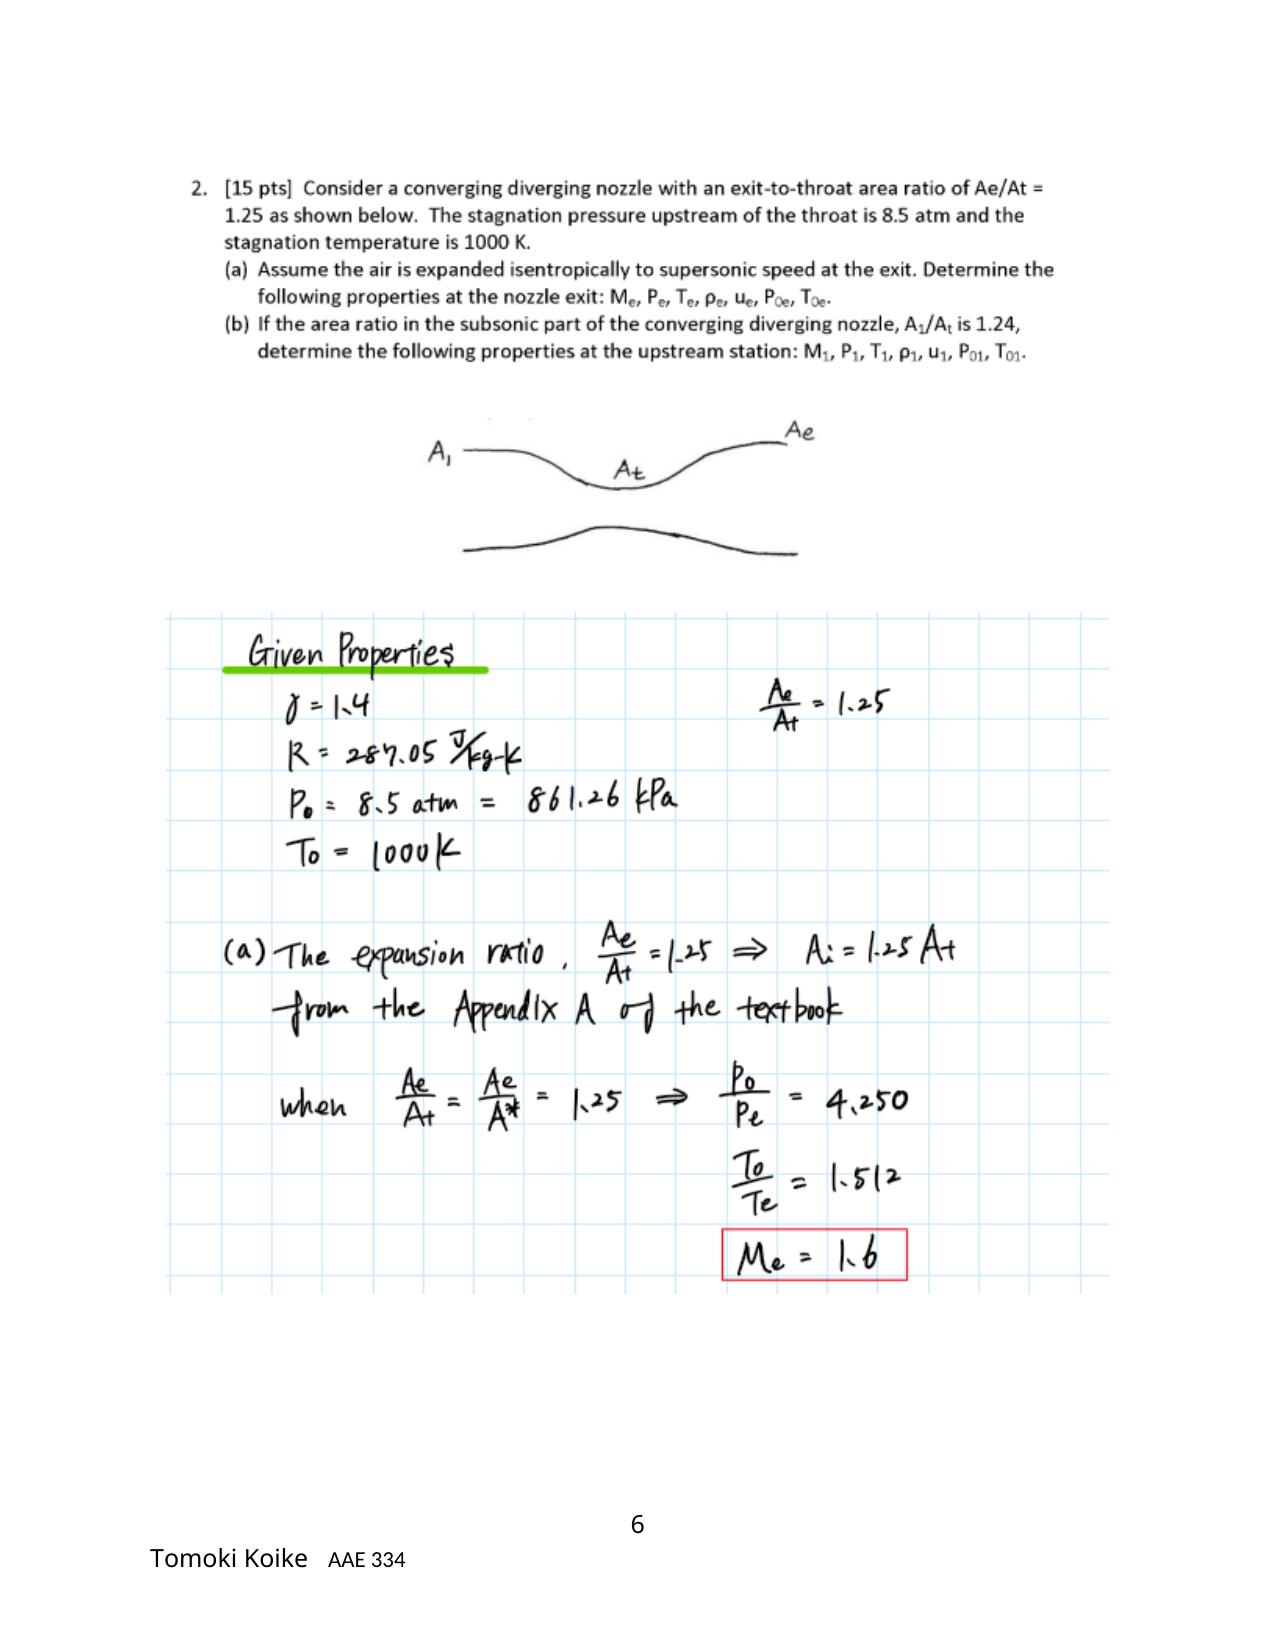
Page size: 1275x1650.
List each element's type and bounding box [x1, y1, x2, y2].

picture [150, 150, 1116, 1294]
